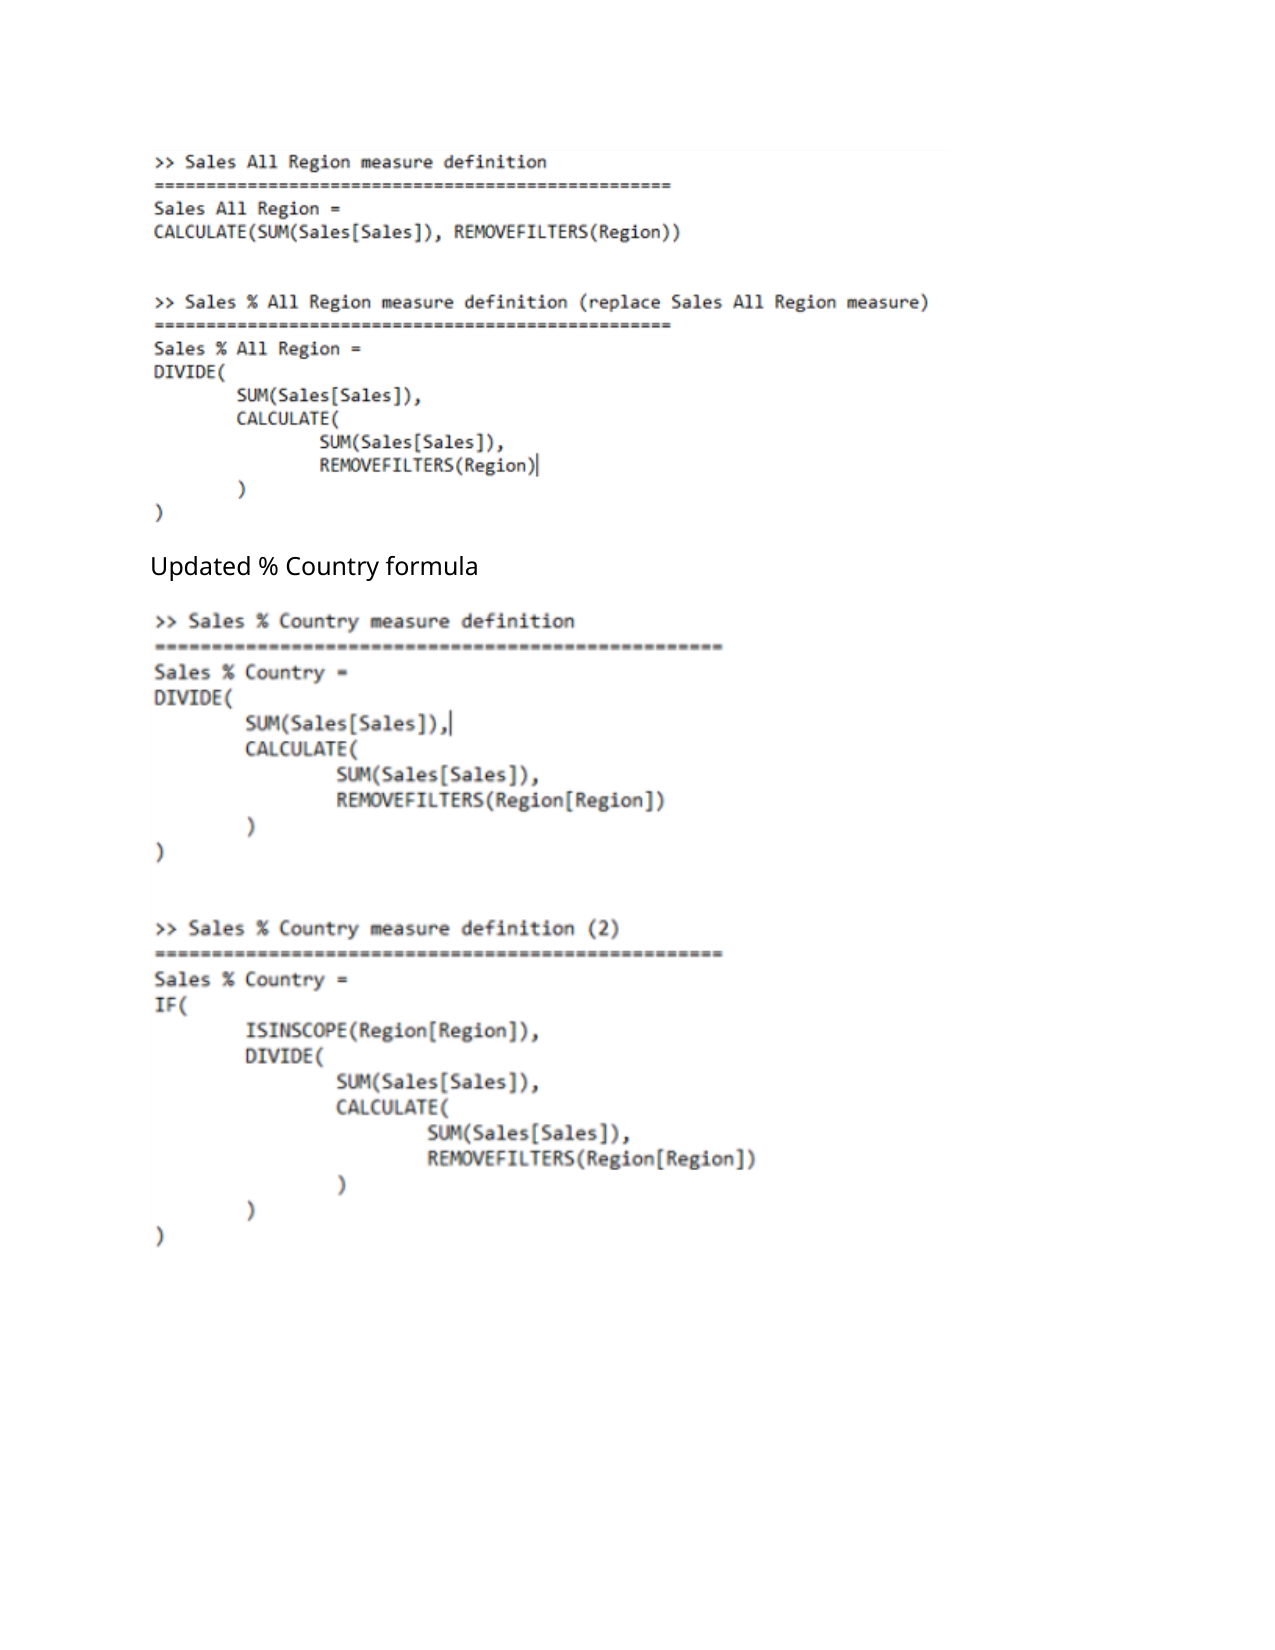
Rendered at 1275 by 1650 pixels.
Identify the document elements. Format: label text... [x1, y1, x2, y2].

picture [150, 150, 951, 527]
picture [150, 604, 830, 1256]
text Updated % Country formula [150, 548, 1125, 582]
